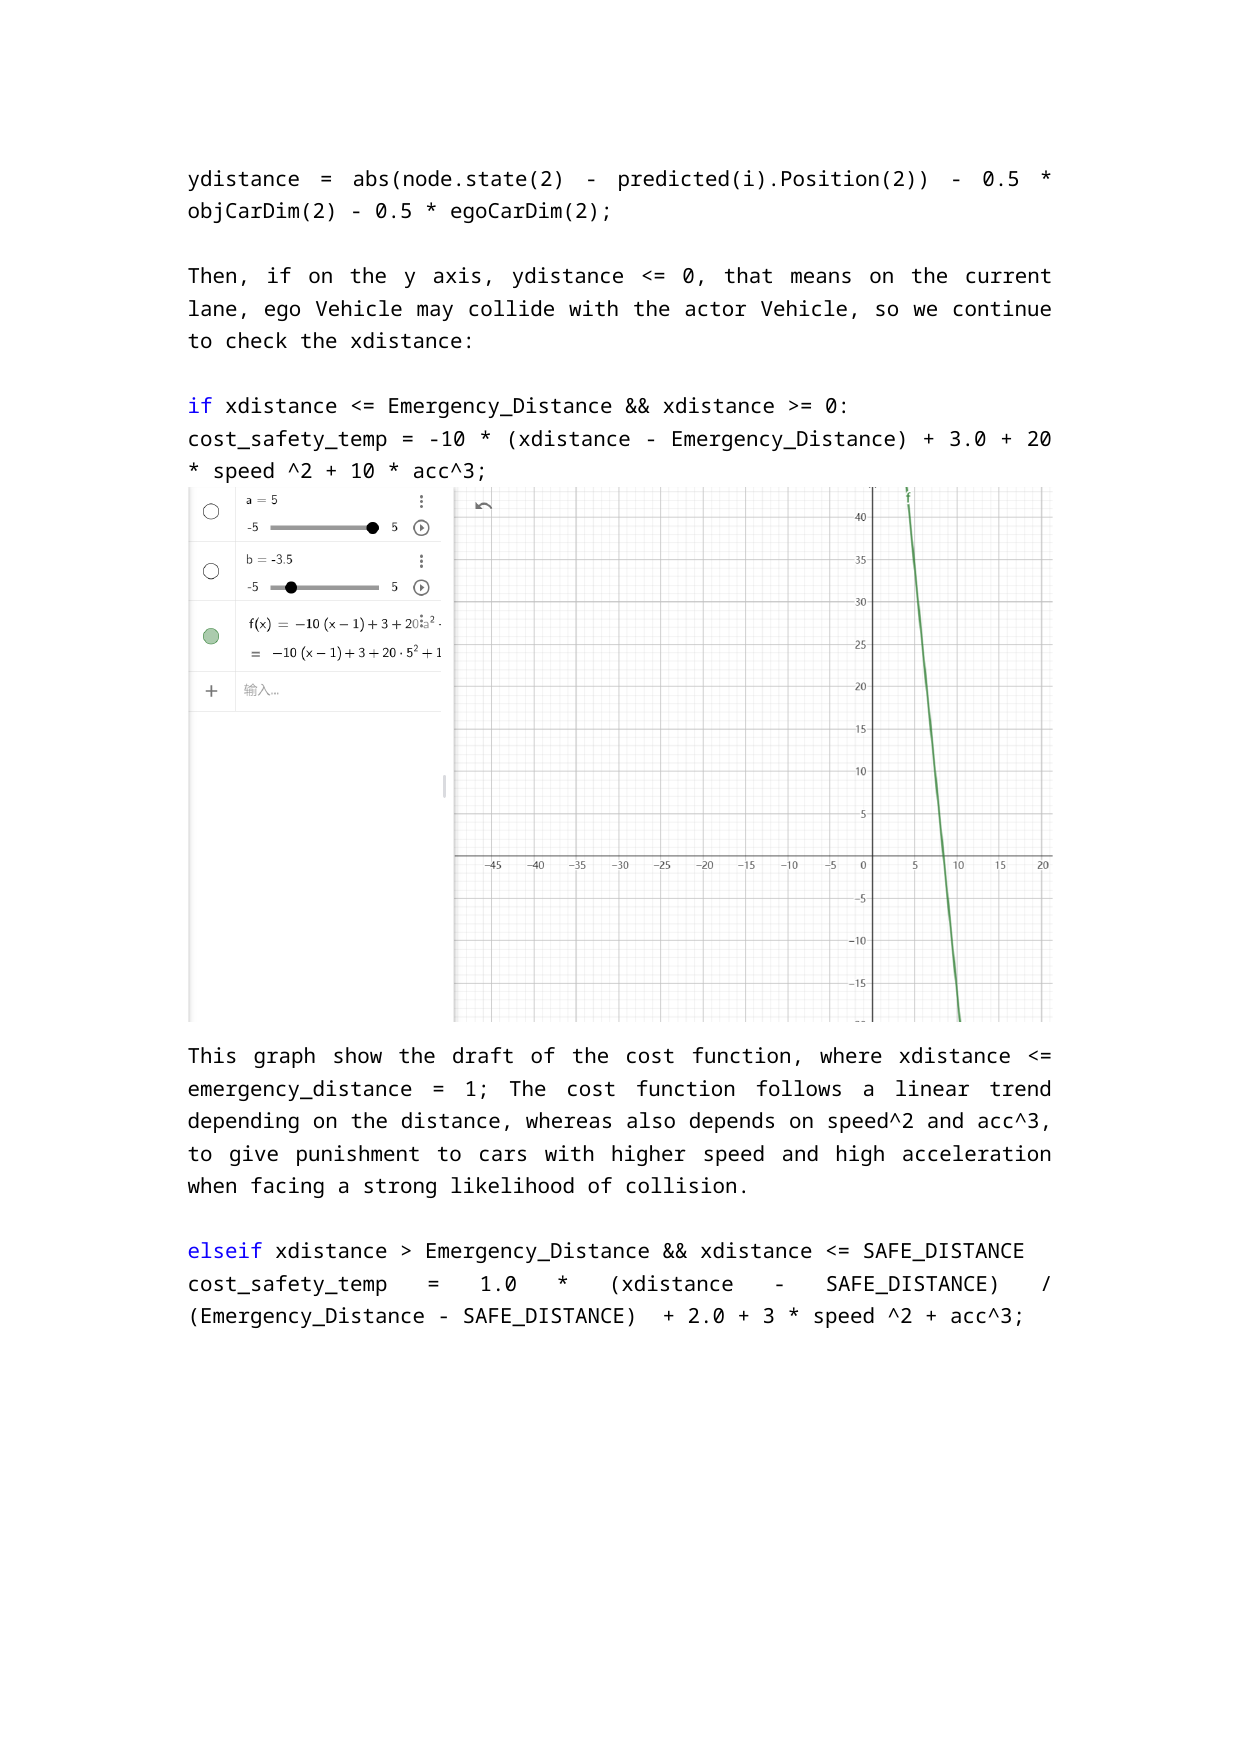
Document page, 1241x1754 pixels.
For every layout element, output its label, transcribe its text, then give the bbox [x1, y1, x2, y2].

text ydistance = abs(node.state(2) - predicted(i).Position(2)) - 0.5 * objCarDim(2) - 0.5 * egoCarDim(2); [187, 162, 1053, 227]
text elseif xdistance > Emergency_Distance && xdistance <= SAFE_DISTANCE [187, 1234, 1053, 1267]
text cost_safety_temp = -10 * (xdistance - Emergency_Distance) + 3.0 + 20 * speed ^2 + 10 * acc^3; [187, 422, 1053, 487]
text if xdistance <= Emergency_Distance && xdistance >= 0: [187, 389, 1053, 422]
text Then, if on the y axis, ydistance <= 0, that means on the current lane, ego Vehicle may collide with the actor Vehicle, so we continue to check the xdistance: [187, 259, 1053, 357]
picture [187, 487, 1053, 1022]
text cost_safety_temp = 1.0 * (xdistance - SAFE_DISTANCE) / (Emergency_Distance - SAFE_DISTANCE) + 2.0 + 3 * speed ^2 + acc^3; [187, 1267, 1053, 1332]
text This graph show the draft of the cost function, where xdistance <= emergency_distance = 1; The cost function follows a linear trend depending on the distance, whereas also depends on speed^2 and acc^3, to give punishment to cars with higher speed and high acceleration when facing a strong likelihood of collision. [187, 1039, 1053, 1202]
